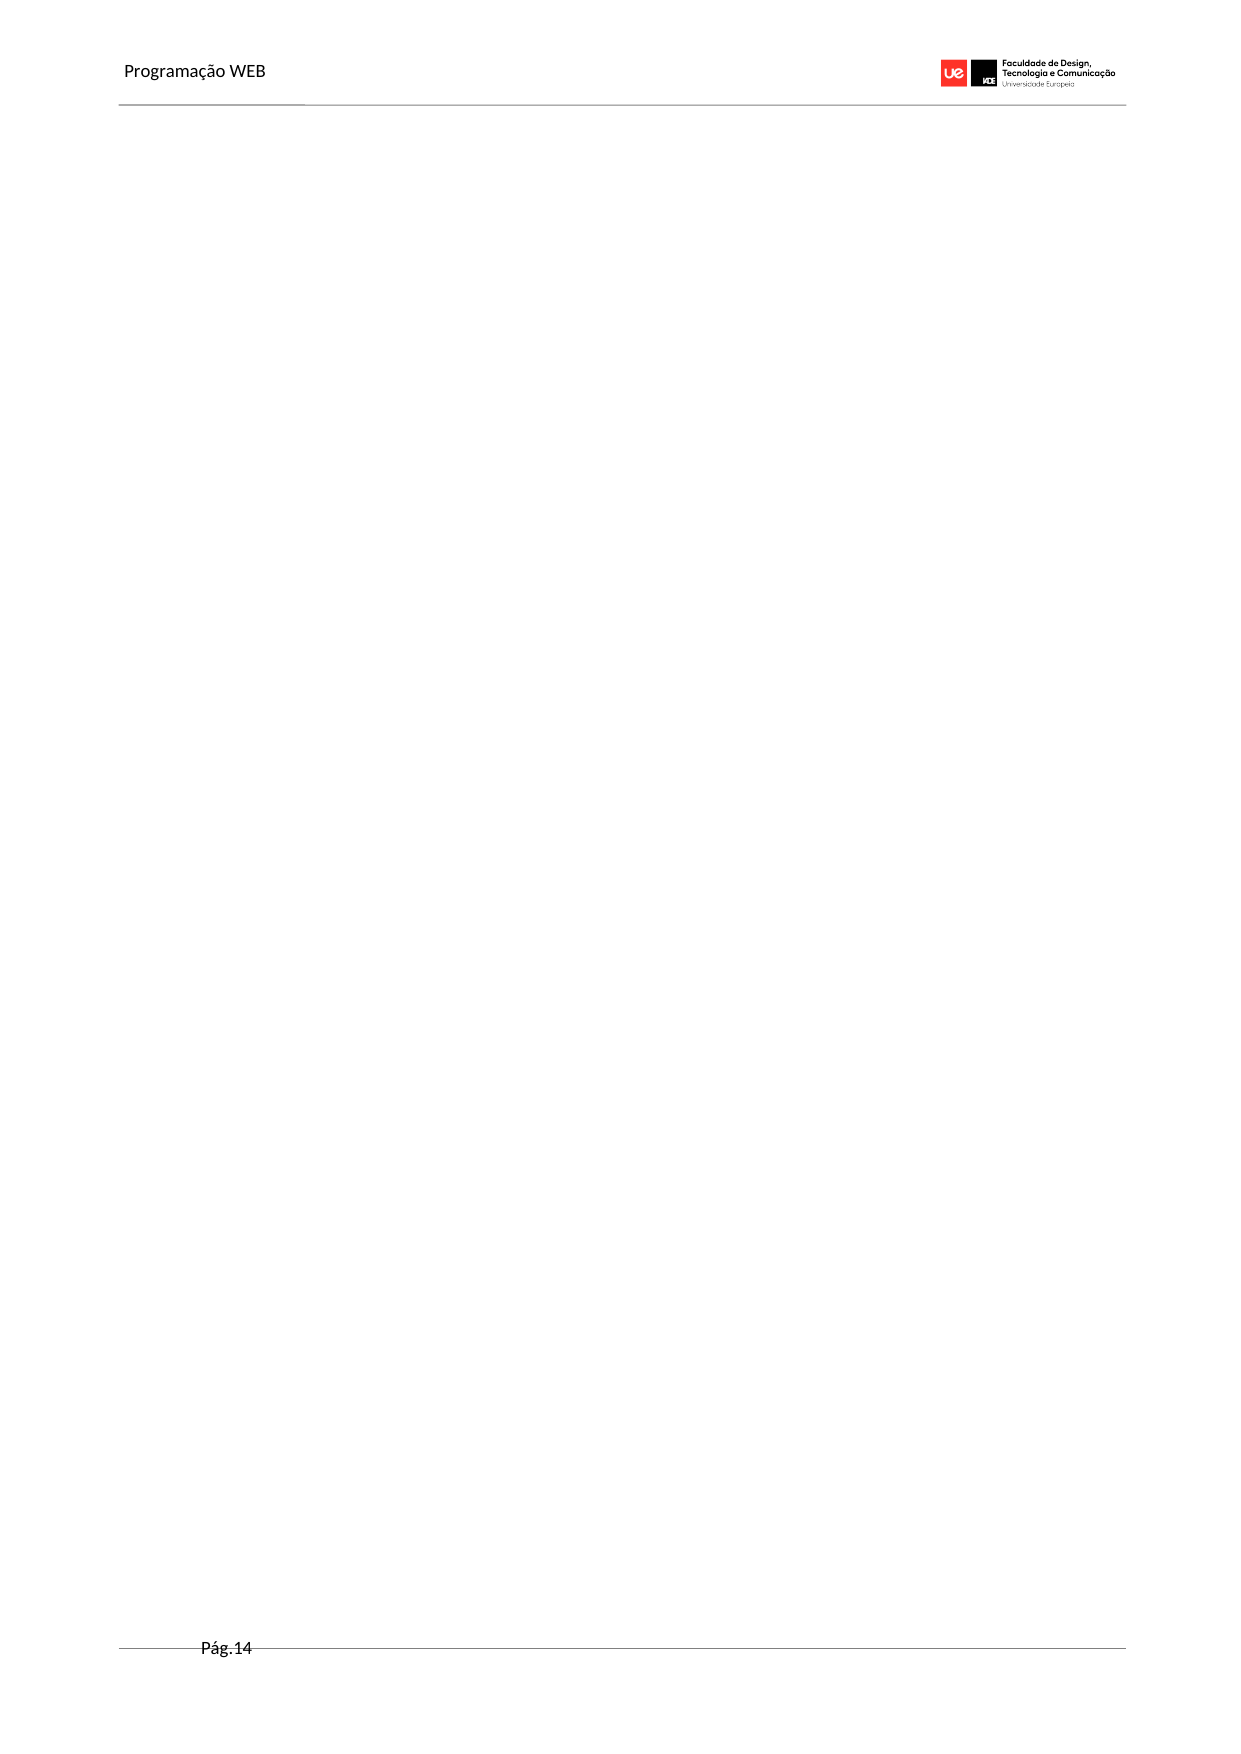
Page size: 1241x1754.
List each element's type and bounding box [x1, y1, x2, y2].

picture [927, 49, 1129, 98]
